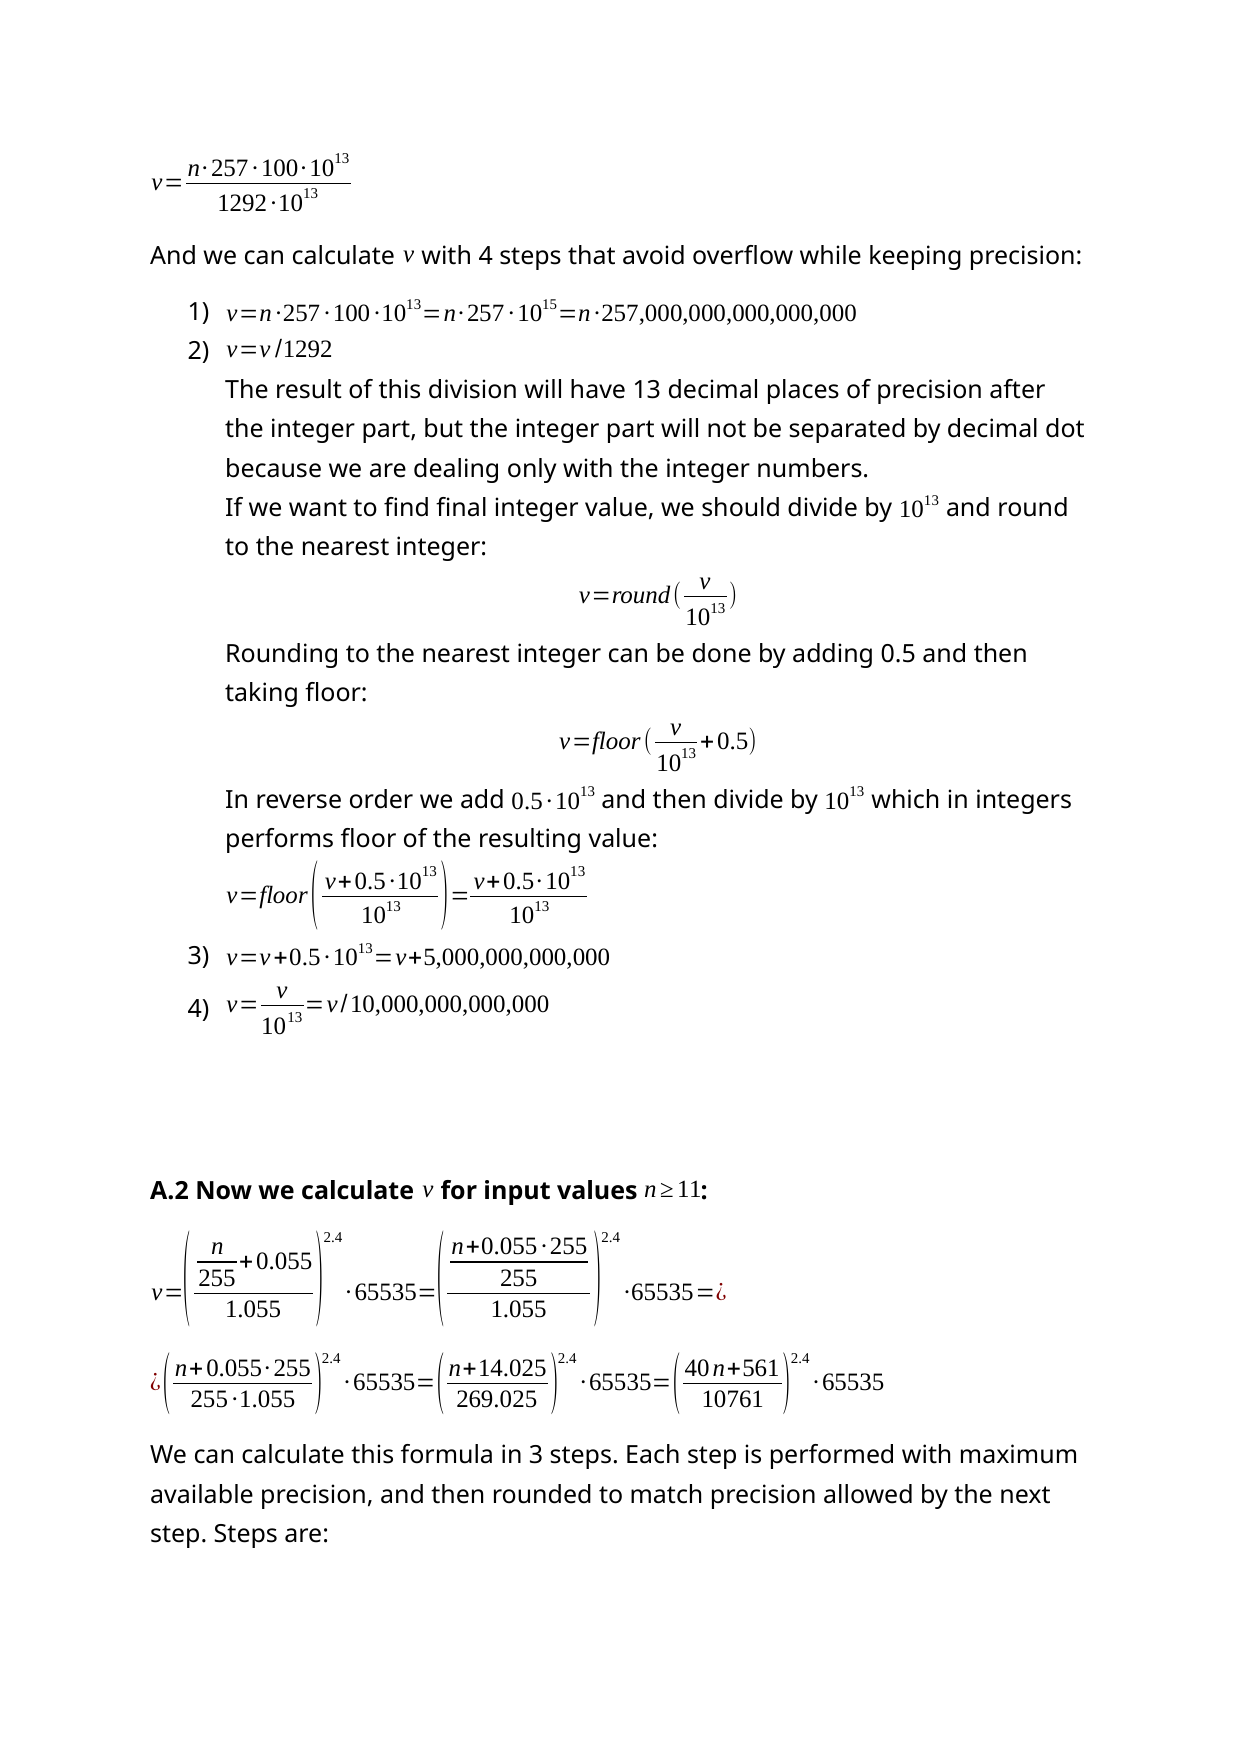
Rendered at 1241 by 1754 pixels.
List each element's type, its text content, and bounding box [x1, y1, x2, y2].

list If we want to find final integer value, we should divide by and round to the nearest integer: [225, 489, 1090, 563]
text We can calculate this formula in 3 steps. Each step is performed with maximum available precision, and then rounded to match precision allowed by the next step. Steps are: [150, 1437, 1090, 1549]
list Rounding to the nearest integer can be done by adding 0.5 and then taking floor: [225, 635, 1090, 709]
list In reverse order we add and then divide by which in integers performs floor of the resulting value: [225, 781, 1090, 854]
text And we can calculate with 4 steps that avoid overflow while keeping precision: [150, 238, 1090, 272]
text A.2 Now we calculate for input values : [150, 1173, 1090, 1207]
list The result of this division will have 13 decimal places of precision after the integer part, but the integer part will not be separated by decimal dot because we are dealing only with the integer numbers. [225, 372, 1090, 484]
